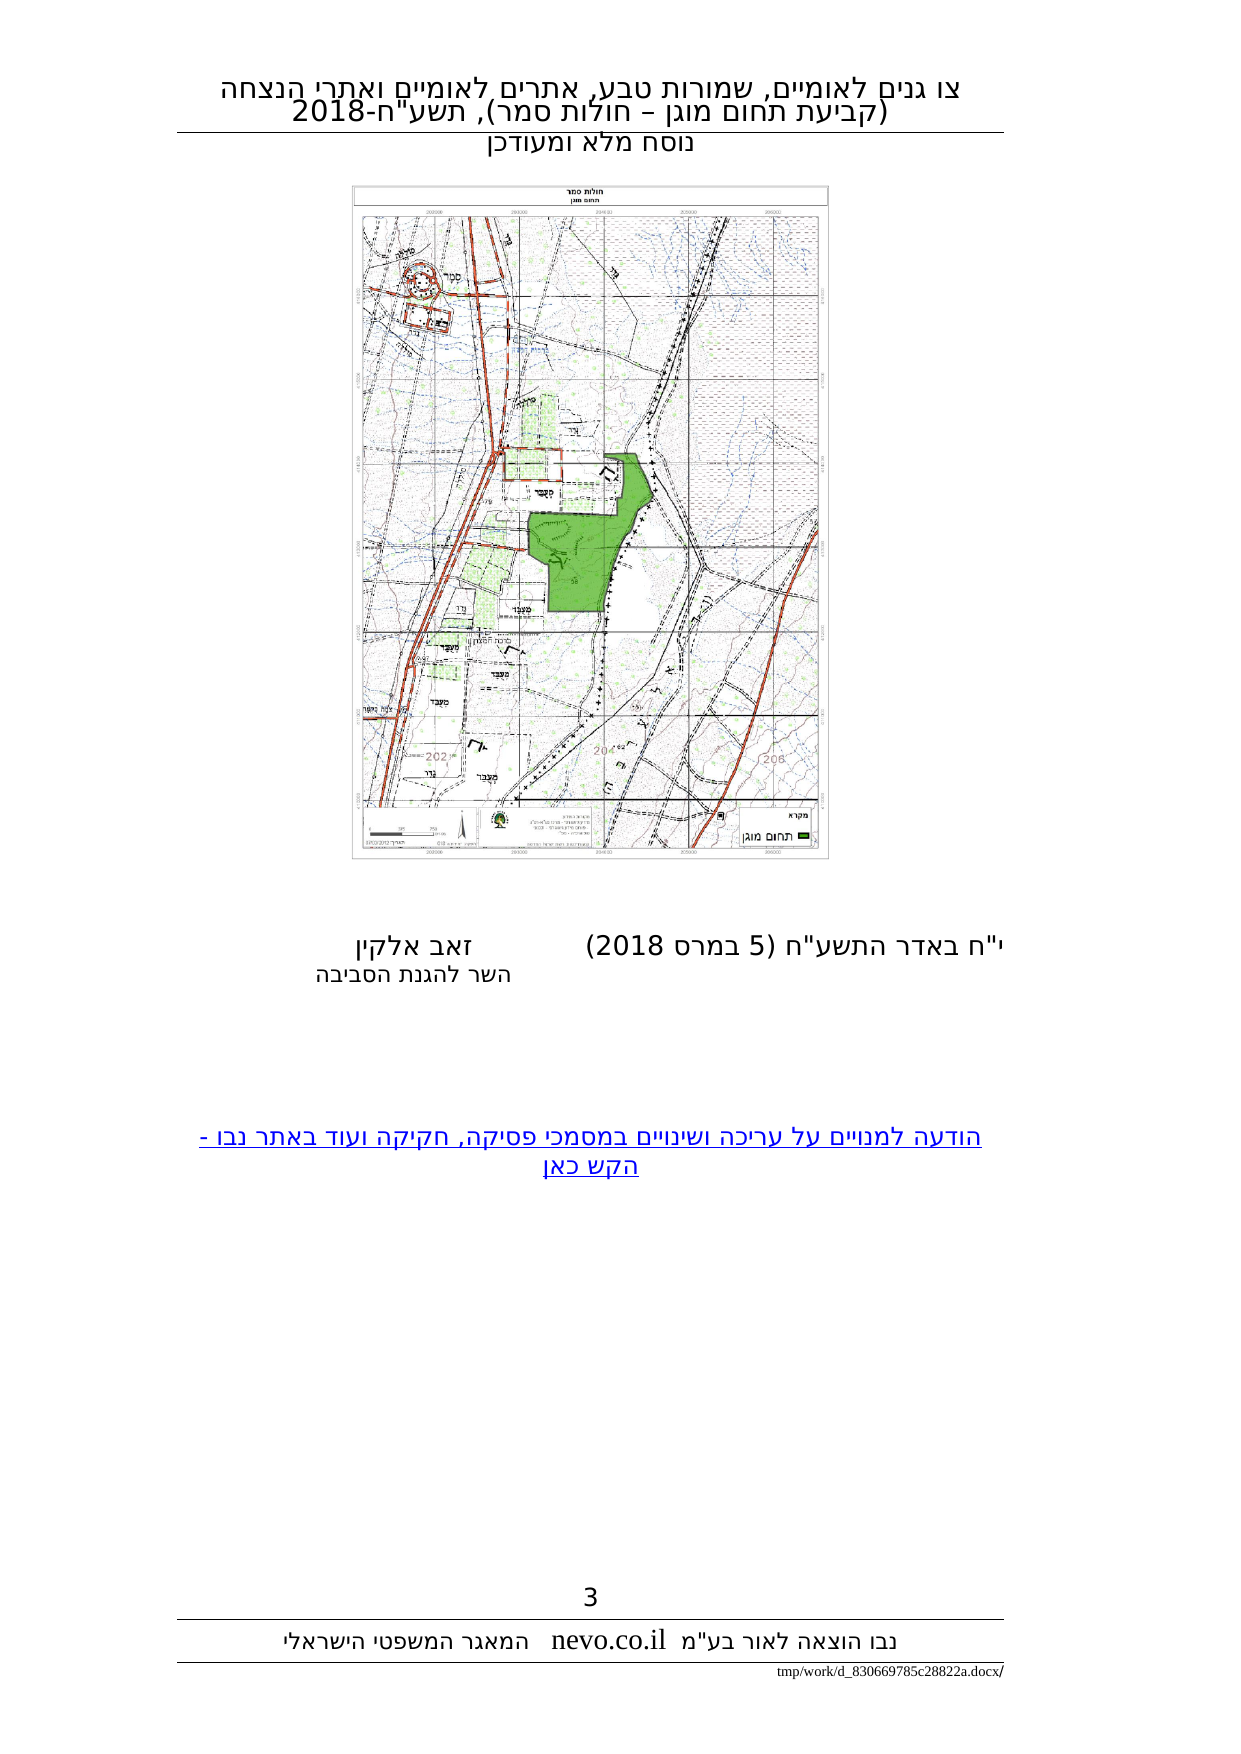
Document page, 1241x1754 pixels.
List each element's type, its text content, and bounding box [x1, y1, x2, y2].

text י"ח באדר התשע"ח (5 במרס 2018) זאב אלקין [177, 930, 1004, 961]
text השר להגנת הסביבה [177, 961, 1004, 988]
text הודעה למנויים על עריכה ושינויים במסמכי פסיקה, חקיקה ועוד באתר נבו - הקש כאן [177, 1122, 1004, 1180]
